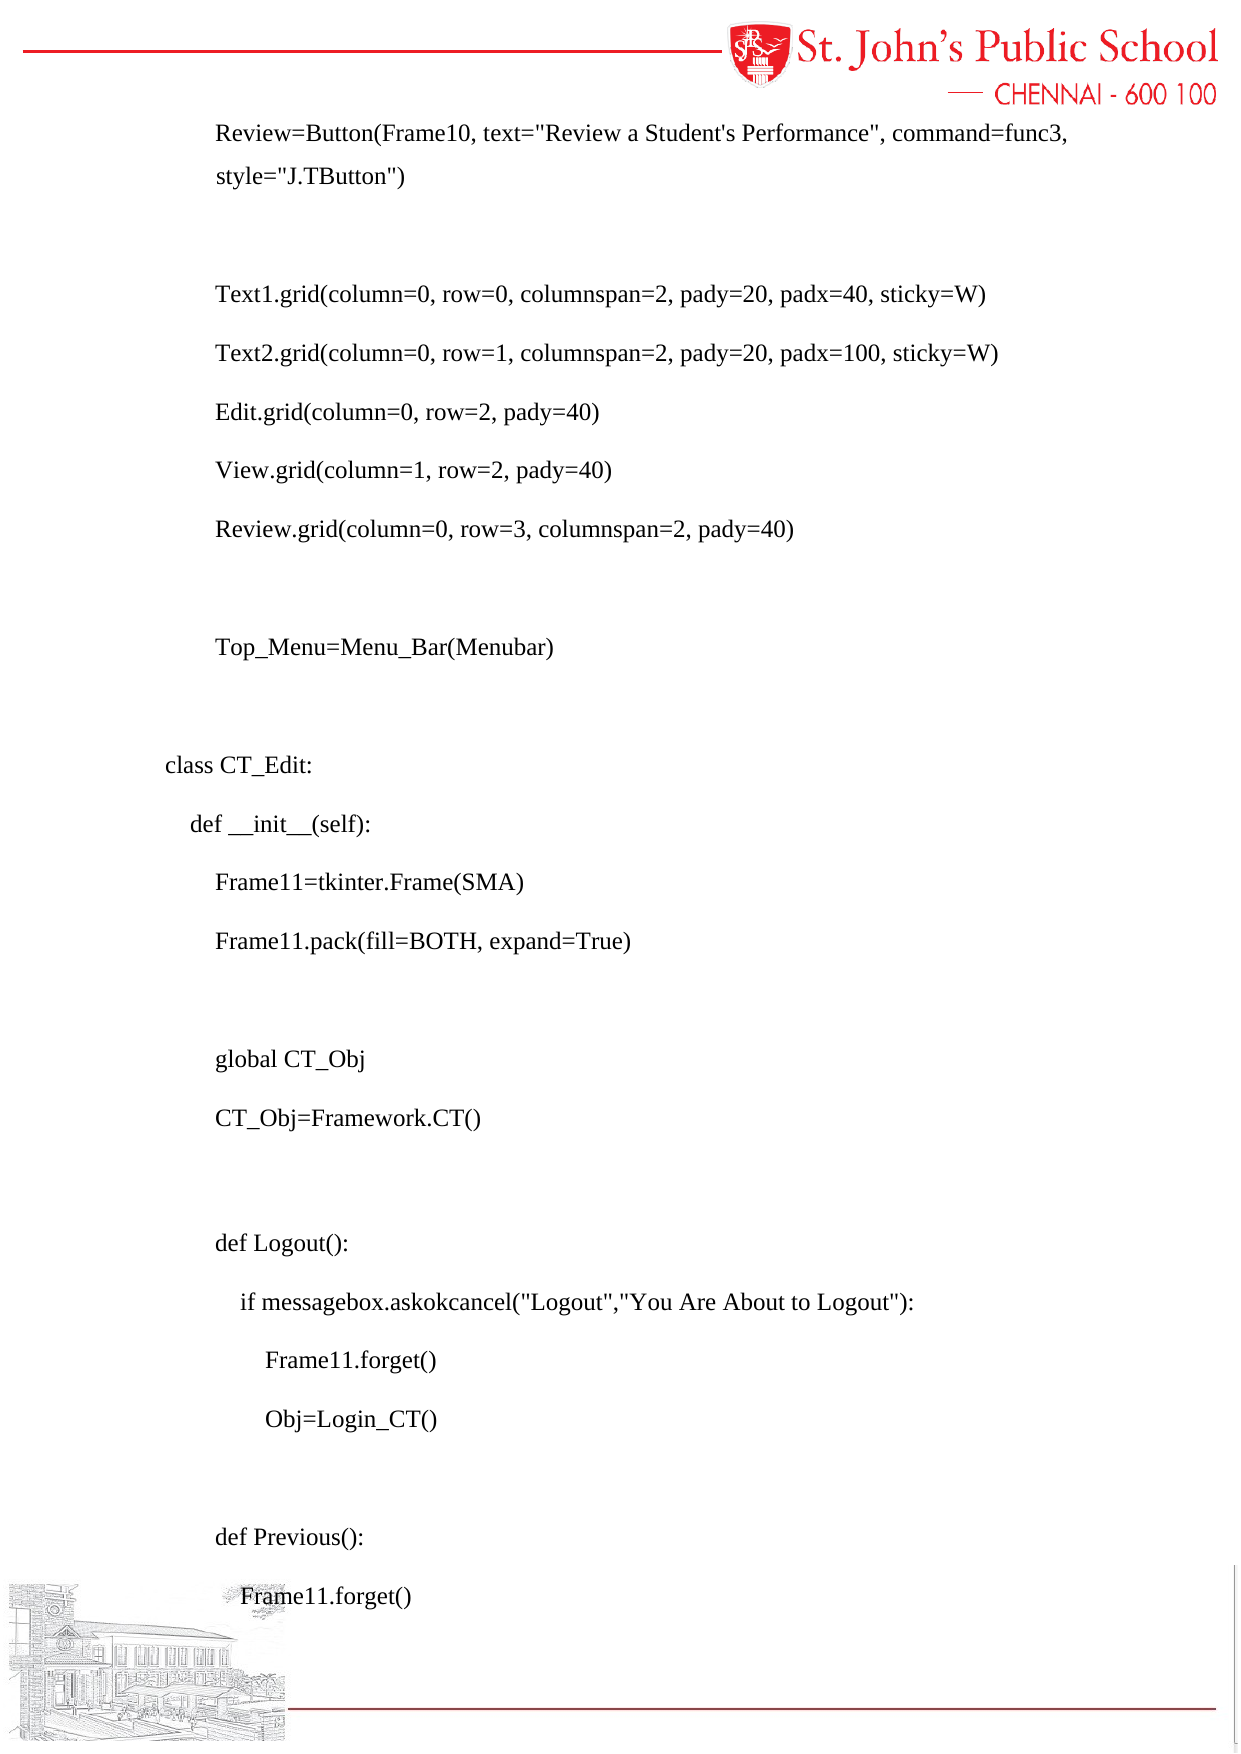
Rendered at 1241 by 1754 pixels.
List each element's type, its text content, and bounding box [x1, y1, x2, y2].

text Text2.grid(column=0, row=1, columnspan=2, pady=20, padx=100, sticky=W) [165, 338, 1128, 367]
text def Logout(): [165, 1228, 1128, 1257]
text View.grid(column=1, row=2, pady=40) [165, 456, 1128, 484]
picture [798, 28, 1218, 71]
text Review=Button(Frame10, text="Review a Student's Performance", command=func3, aaaaastyle="J.TButton") [165, 118, 1128, 190]
picture [727, 21, 793, 88]
text Frame11=tkinter.Frame(SMA) [165, 867, 1128, 896]
text Obj=Login_CT() [165, 1404, 1128, 1433]
text global CT_Obj [165, 1044, 1128, 1073]
picture [3, 1565, 1238, 1753]
text def Previous(): [165, 1522, 1128, 1551]
text if messagebox.askokcancel("Logout","You Are About to Logout"): [165, 1287, 1128, 1315]
text class CT_Edit: [165, 750, 1128, 778]
text CT_Obj=Framework.CT() [165, 1103, 1128, 1132]
text Top_Menu=Menu_Bar(Menubar) [165, 632, 1128, 661]
text Frame11.pack(fill=BOTH, expand=True) [165, 926, 1128, 955]
text Edit.grid(column=0, row=2, pady=40) [165, 397, 1128, 425]
text Frame11.forget() [165, 1581, 1128, 1610]
text Frame11.forget() [165, 1346, 1128, 1374]
text Text1.grid(column=0, row=0, columnspan=2, pady=20, padx=40, sticky=W) [165, 279, 1128, 308]
text Review.grid(column=0, row=3, columnspan=2, pady=40) [165, 514, 1128, 543]
picture [995, 82, 1216, 105]
text def __init__(self): [165, 809, 1128, 837]
